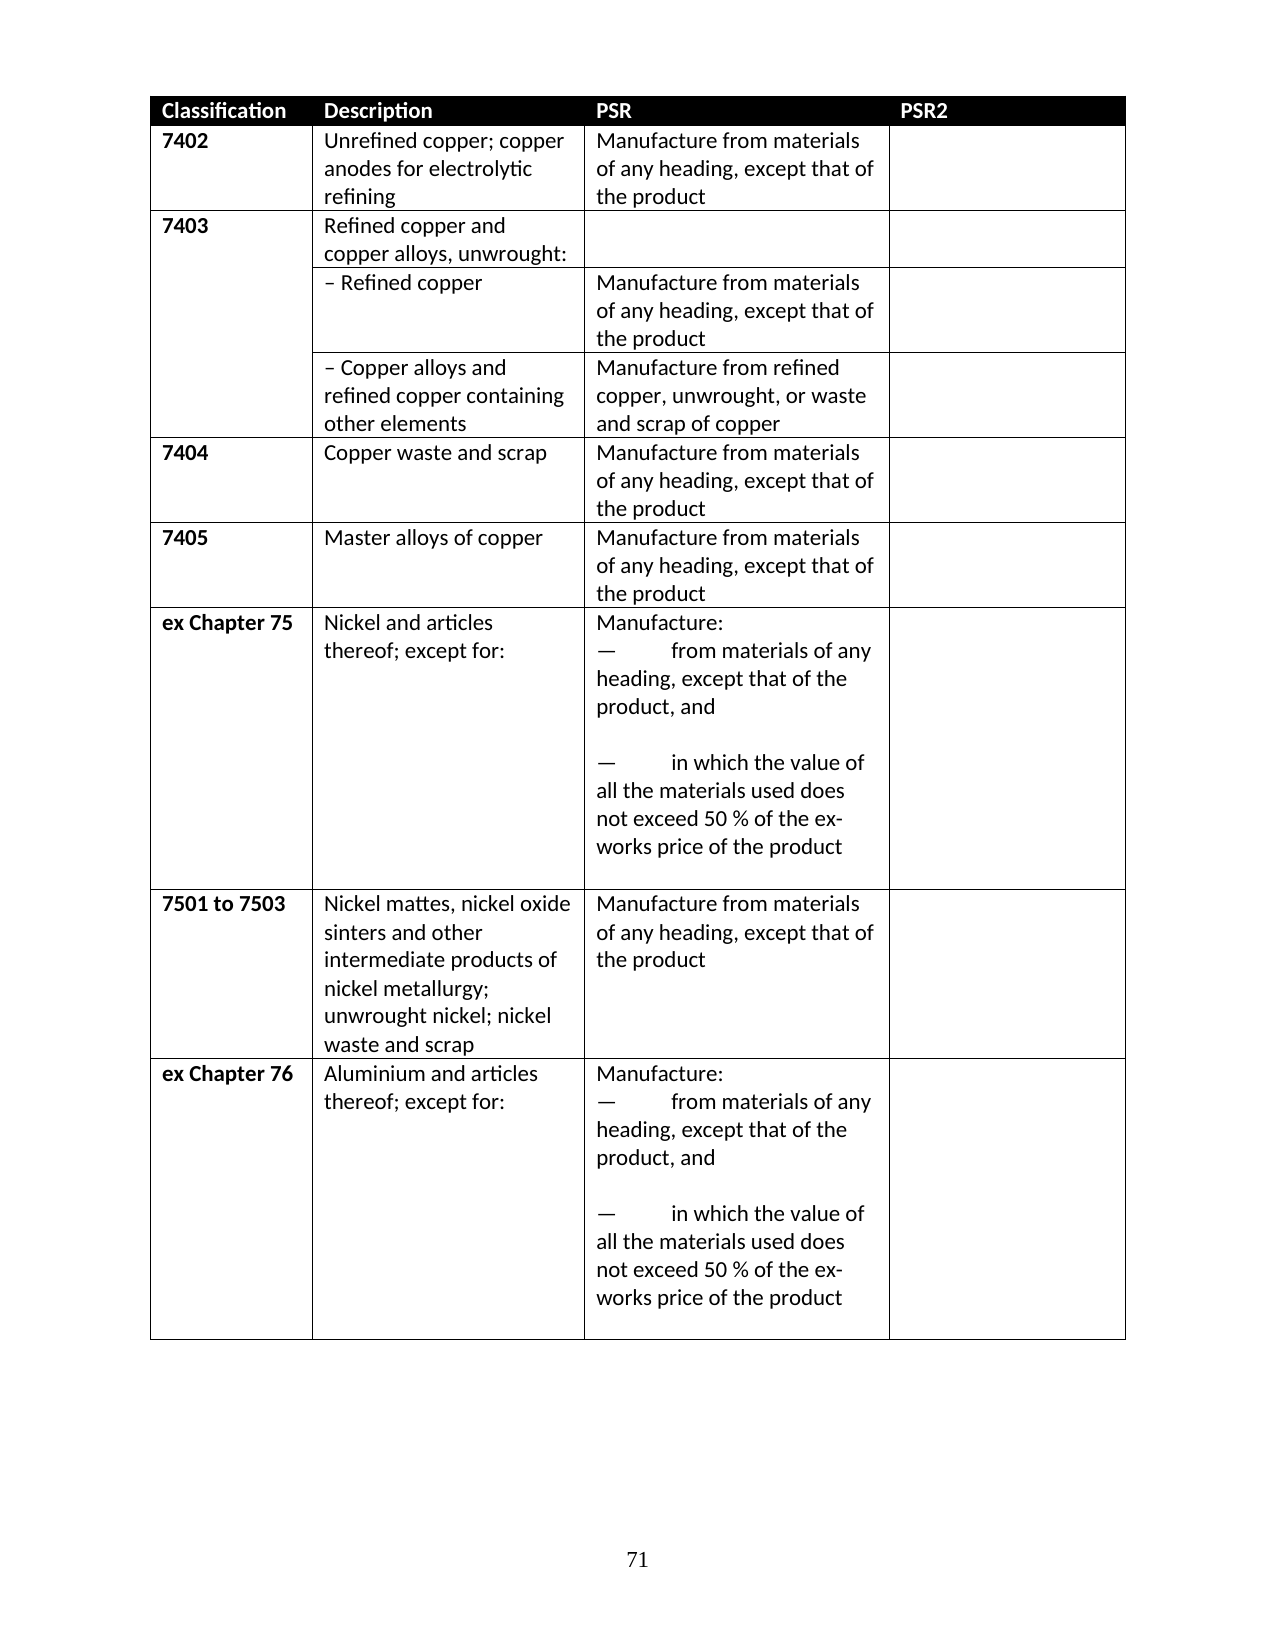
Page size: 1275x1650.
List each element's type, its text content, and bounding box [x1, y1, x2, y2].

table_cell Manufacture from materials of any heading, except that of the product [585, 523, 889, 607]
table_header PSR2 [890, 97, 1125, 125]
table_header Description [313, 97, 584, 125]
table_cell ex Chapter 76 [151, 1059, 312, 1339]
table_cell Manufacture from refined copper, unwrought, or waste and scrap of copper [585, 353, 889, 437]
table_cell [890, 438, 1125, 522]
table_cell ex Chapter 75 [151, 608, 312, 888]
table_cell Manufacture from materials of any heading, except that of the product [585, 126, 889, 210]
table_cell [890, 126, 1125, 210]
table_cell [585, 211, 889, 267]
table_cell Master alloys of copper [313, 523, 584, 607]
table_cell Nickel mattes, nickel oxide sinters and other intermediate products of nickel metallurgy; unwrought nickel; nickel waste and scrap [313, 890, 584, 1058]
table_cell Refined copper and copper alloys, unwrought: [313, 211, 584, 267]
table_cell 7501 to 7503 [151, 890, 312, 1058]
table_cell [890, 608, 1125, 888]
table_cell 7404 [151, 438, 312, 522]
table_cell [890, 1059, 1125, 1339]
table_cell Copper waste and scrap [313, 438, 584, 522]
table_cell [890, 211, 1125, 267]
table_cell – Refined copper [313, 268, 584, 352]
table_cell 7405 [151, 523, 312, 607]
table_cell Manufacture from materials of any heading, except that of the product [585, 438, 889, 522]
table_header Classification [151, 97, 312, 125]
table_cell 7402 [151, 126, 312, 210]
table_header PSR [585, 97, 889, 125]
table_cell [890, 268, 1125, 352]
table_cell Manufacture: — from materials of any heading, except that of the product, and — in which the value of all the materials used does not exceed 50 % of the ex-works price of the product [585, 608, 889, 888]
table_cell – Copper alloys and refined copper containing other elements [313, 353, 584, 437]
table_cell Nickel and articles thereof; except for: [313, 608, 584, 888]
table_cell Unrefined copper; copper anodes for electrolytic refining [313, 126, 584, 210]
table_cell [890, 523, 1125, 607]
table_cell 7403 [151, 211, 312, 437]
table_cell [890, 890, 1125, 1058]
table_cell Manufacture from materials of any heading, except that of the product [585, 890, 889, 1058]
table_cell Manufacture from materials of any heading, except that of the product [585, 268, 889, 352]
table_cell Aluminium and articles thereof; except for: [313, 1059, 584, 1339]
table_cell [890, 353, 1125, 437]
table_cell Manufacture: — from materials of any heading, except that of the product, and — in which the value of all the materials used does not exceed 50 % of the ex-works price of the product [585, 1059, 889, 1339]
